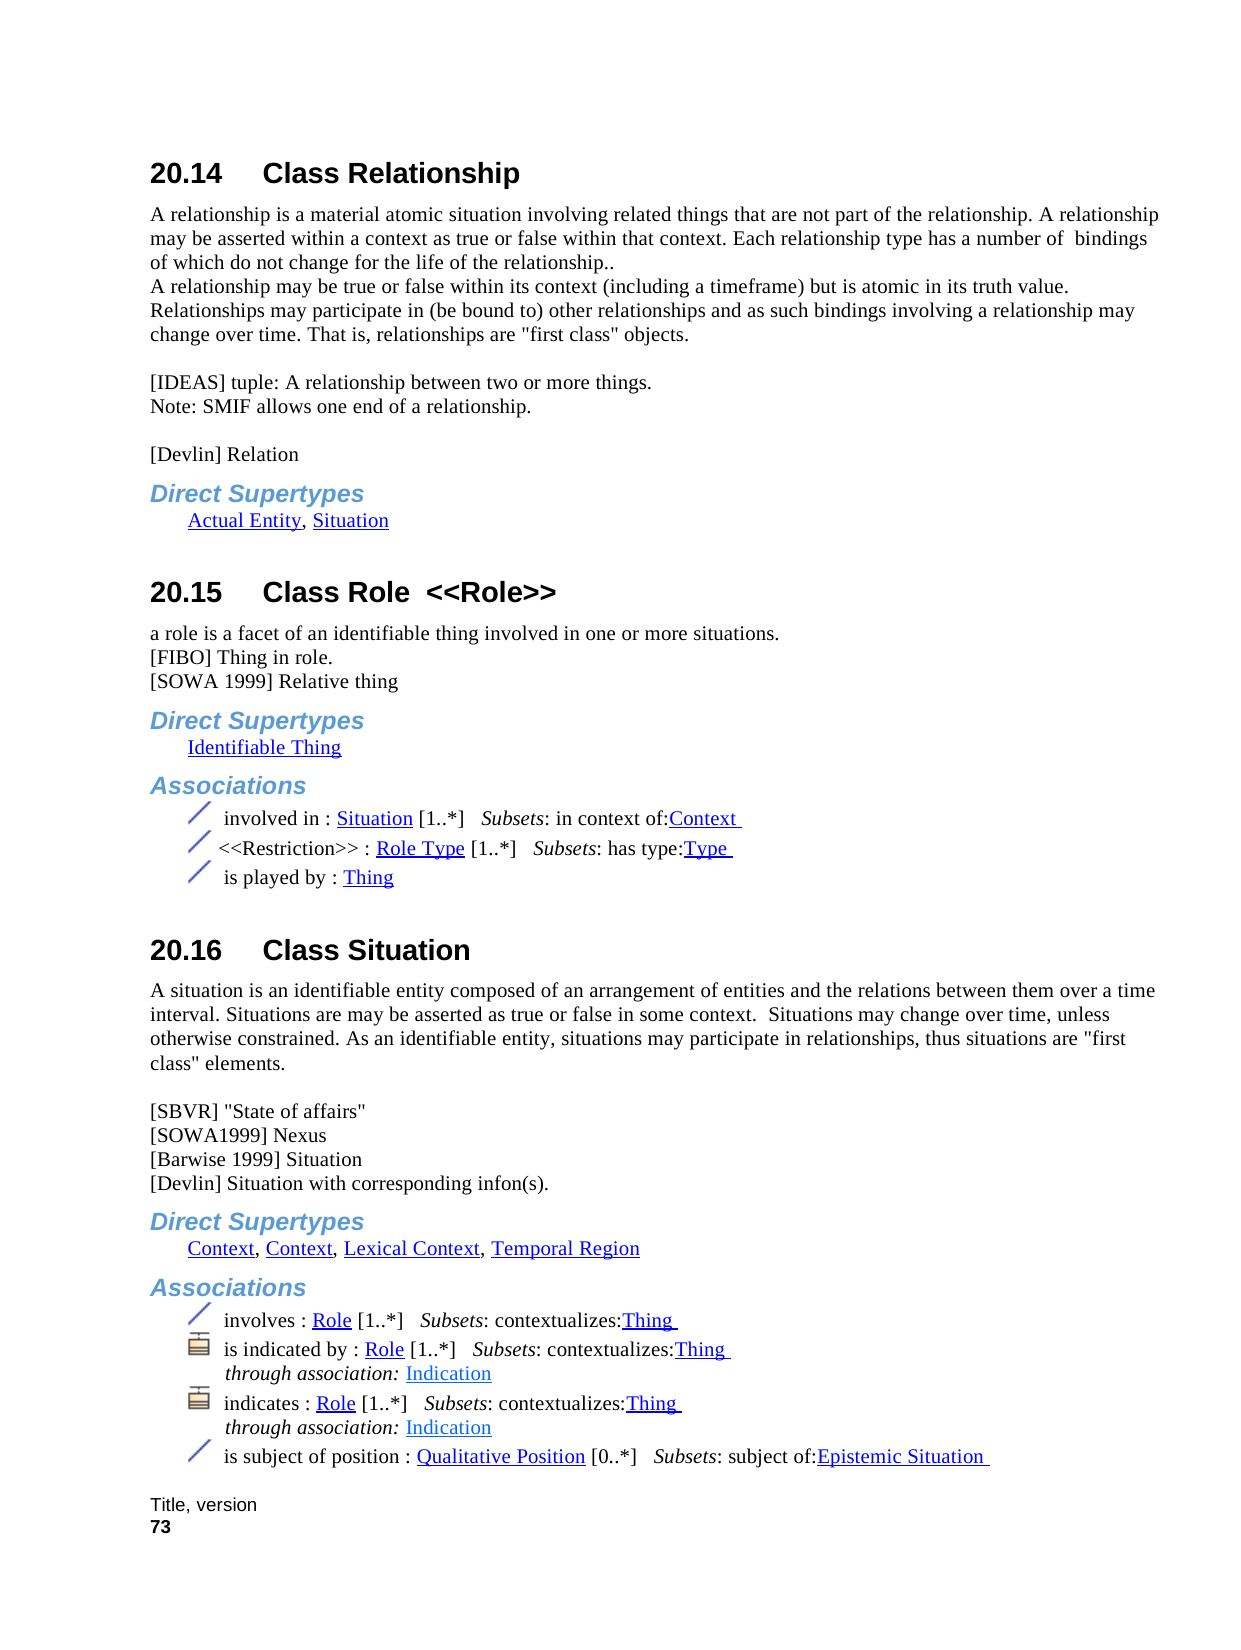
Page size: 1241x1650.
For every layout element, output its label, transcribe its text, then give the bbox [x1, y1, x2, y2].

text [FIBO] Thing in role. [150, 645, 1165, 669]
text [SBVR] "State of affairs" [150, 1098, 1165, 1122]
text Note: SMIF allows one end of a relationship. [150, 394, 1165, 418]
text [Barwise 1999] Situation [150, 1147, 1165, 1171]
subtitle Class Situation [150, 933, 1165, 966]
text through association: Indication [150, 1361, 1165, 1385]
text Actual Entity, Situation [187, 508, 1165, 532]
text [IDEAS] tuple: A relationship between two or more things. [150, 370, 1165, 394]
text Relationships may participate in (be bound to) other relationships and as such bindings involving a relationship may change over time. That is, relationships are "first class" objects. [150, 298, 1165, 346]
text is subject of position : Qualitative Position [0..*] Subsets: subject of:Epistemic Situation [187, 1439, 1165, 1468]
text A relationship is a material atomic situation involving related things that are not part of the relationship. A relationship may be asserted within a context as true or false within that context. Each relationship type has a number of bindings of which do not change for the life of the relationship.. [150, 202, 1165, 274]
text is played by : Thing [187, 859, 1165, 889]
picture [187, 1301, 213, 1327]
text through association: Indication [150, 1415, 1165, 1439]
text Identifiable Thing [187, 735, 1165, 759]
text a role is a facet of an identifiable thing involved in one or more situations. [150, 621, 1165, 645]
text [Devlin] Relation [150, 442, 1165, 466]
text involves : Role [1..*] Subsets: contextualizes:Thing [187, 1302, 1165, 1331]
text involved in : Situation [1..*] Subsets: in context of:Context [187, 800, 1165, 830]
subtitle Class Relationship [150, 156, 1165, 189]
picture [187, 800, 213, 826]
text indicates : Role [1..*] Subsets: contextualizes:Thing [187, 1385, 1165, 1415]
text [SOWA1999] Nexus [150, 1122, 1165, 1147]
picture [187, 1331, 213, 1357]
picture [187, 859, 213, 885]
text <<Restriction>> : Role Type [1..*] Subsets: has type:Type [187, 830, 1165, 859]
text [Devlin] Situation with corresponding infon(s). [150, 1171, 1165, 1195]
text is indicated by : Role [1..*] Subsets: contextualizes:Thing [187, 1331, 1165, 1361]
text Context, Context, Lexical Context, Temporal Region [187, 1236, 1165, 1260]
picture [187, 1438, 213, 1464]
picture [187, 1385, 213, 1411]
subtitle Associations [150, 1273, 1165, 1302]
subtitle Direct Supertypes [150, 1207, 1165, 1236]
picture [187, 829, 213, 855]
subtitle Direct Supertypes [150, 706, 1165, 735]
text [SOWA 1999] Relative thing [150, 669, 1165, 693]
text A relationship may be true or false within its context (including a timeframe) but is atomic in its truth value. [150, 274, 1165, 298]
subtitle Class Role <<Role>> [150, 575, 1165, 609]
subtitle Associations [150, 771, 1165, 800]
text A situation is an identifiable entity composed of an arrangement of entities and the relations between them over a time interval. Situations are may be asserted as true or false in some context. Situations may change over time, unless otherwise constrained. As an identifiable entity, situations may participate in relationships, thus situations are "first class" elements. [150, 978, 1165, 1074]
subtitle Direct Supertypes [150, 479, 1165, 508]
